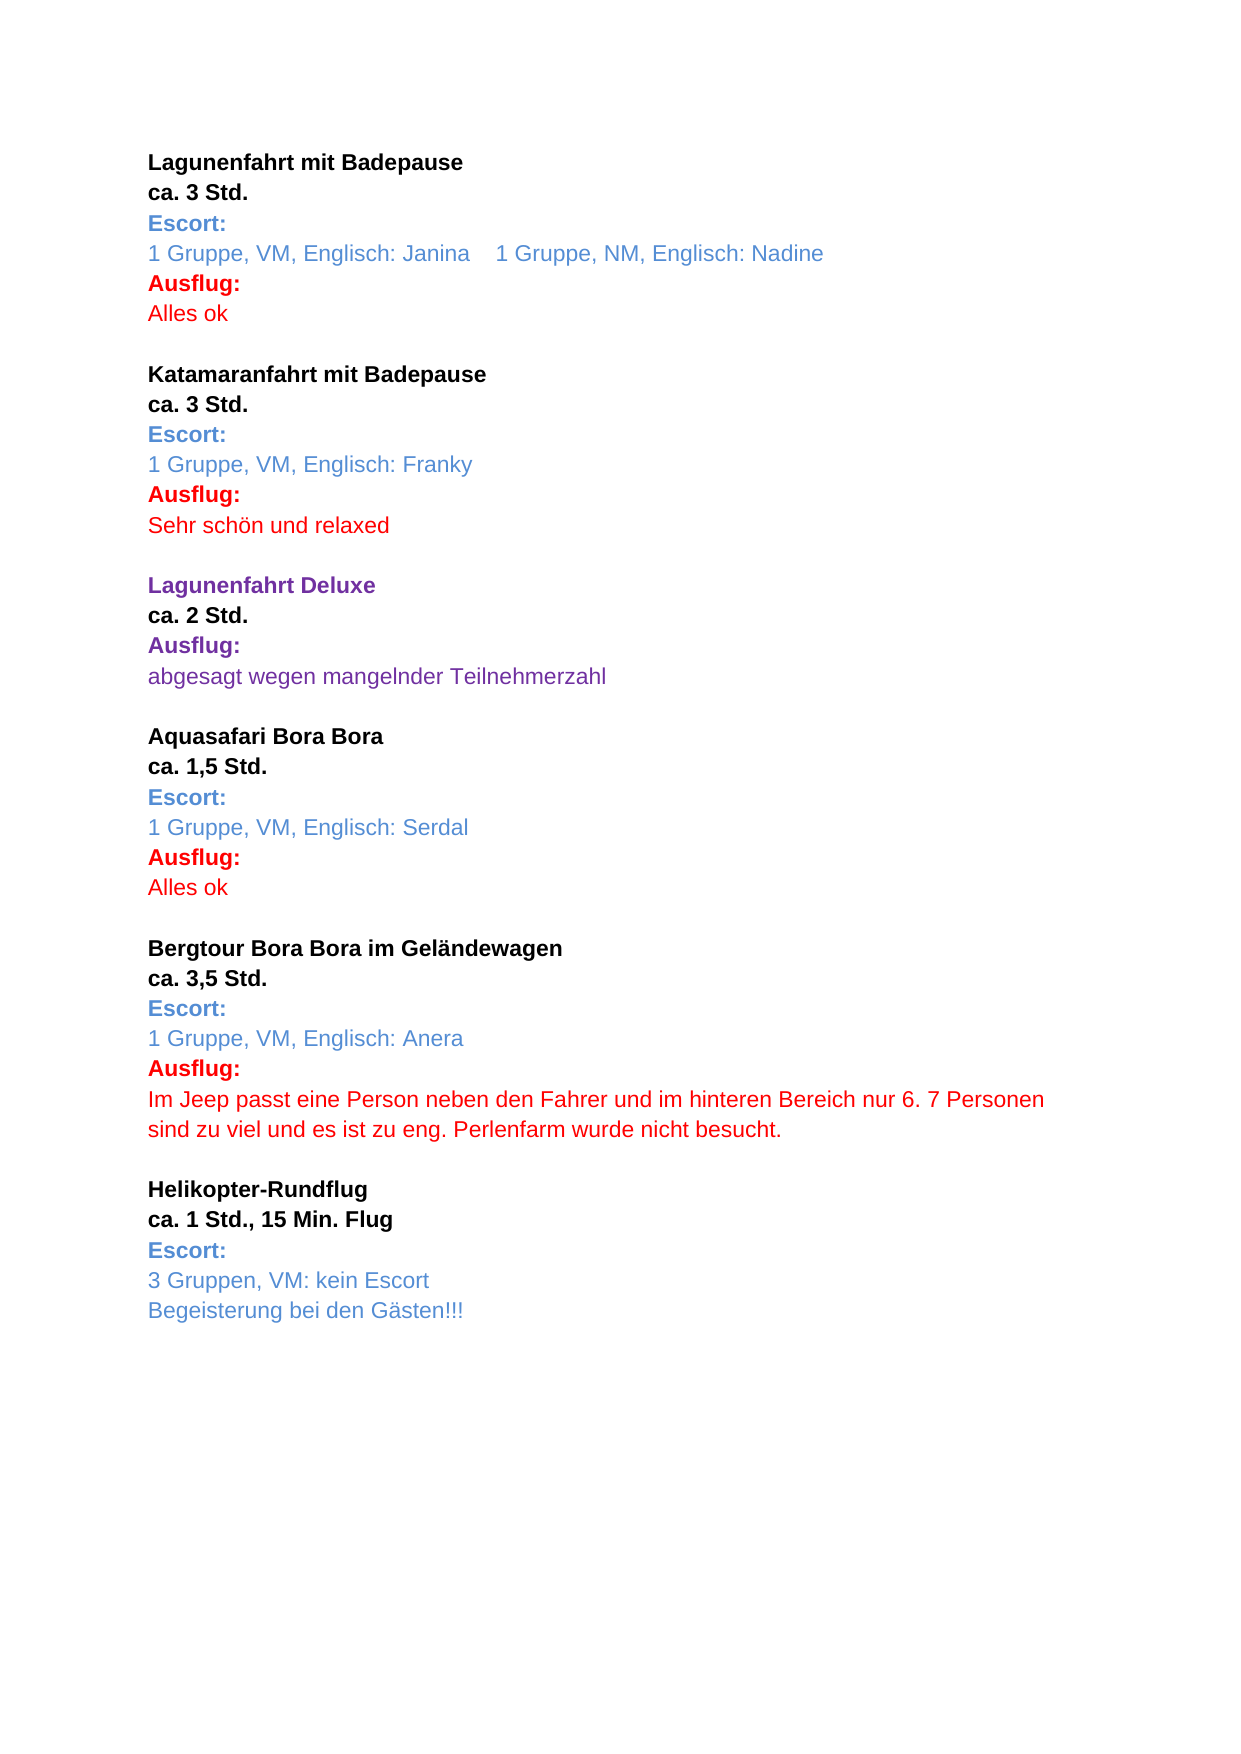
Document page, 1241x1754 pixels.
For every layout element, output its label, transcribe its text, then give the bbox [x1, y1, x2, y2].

text Begeisterung bei den Gästen!!! [148, 1297, 1093, 1323]
text 3 Gruppen, VM: kein Escort [148, 1267, 1093, 1293]
text Ausflug: [148, 844, 1093, 870]
text Alles ok [148, 300, 1093, 326]
text Aquasafari Bora Bora [148, 723, 1093, 749]
text Ausflug: [148, 481, 1093, 508]
text ca. 1 Std., 15 Min. Flug Escort: [148, 1206, 1093, 1263]
text abgesagt wegen mangelnder Teilnehmerzahl [148, 663, 1093, 689]
text Lagunenfahrt Deluxe [148, 572, 1093, 598]
text Helikopter-Rundflug [148, 1176, 1093, 1202]
text Ausflug: [148, 270, 1093, 296]
text 1 Gruppe, VM, Englisch: Franky [148, 451, 1093, 477]
text Katamaranfahrt mit Badepause [148, 361, 1093, 387]
text Lagunenfahrt mit Badepause [148, 149, 1093, 175]
text ca. 3 Std. Escort: [148, 179, 1093, 236]
text ca. 3,5 Std. Escort: [148, 965, 1093, 1021]
text ca. 3 Std. Escort: [148, 391, 1093, 447]
text 1 Gruppe, VM, Englisch: Janina 1 Gruppe, NM, Englisch: Nadine [148, 240, 1093, 266]
text Im Jeep passt eine Person neben den Fahrer und im hinteren Bereich nur 6. 7 Personen sind zu viel und es ist zu eng. Perlenfarm wurde nicht besucht. [148, 1086, 1093, 1142]
text ca. 2 Std. Ausflug: [148, 602, 1093, 659]
text Sehr schön und relaxed [148, 512, 1093, 538]
text Ausflug: [148, 1055, 1093, 1082]
text ca. 1,5 Std. Escort: [148, 753, 1093, 810]
text Bergtour Bora Bora im Geländewagen [148, 934, 1093, 961]
text Alles ok [148, 874, 1093, 900]
text 1 Gruppe, VM, Englisch: Serdal [148, 814, 1093, 840]
text 1 Gruppe, VM, Englisch: Anera [148, 1025, 1093, 1051]
